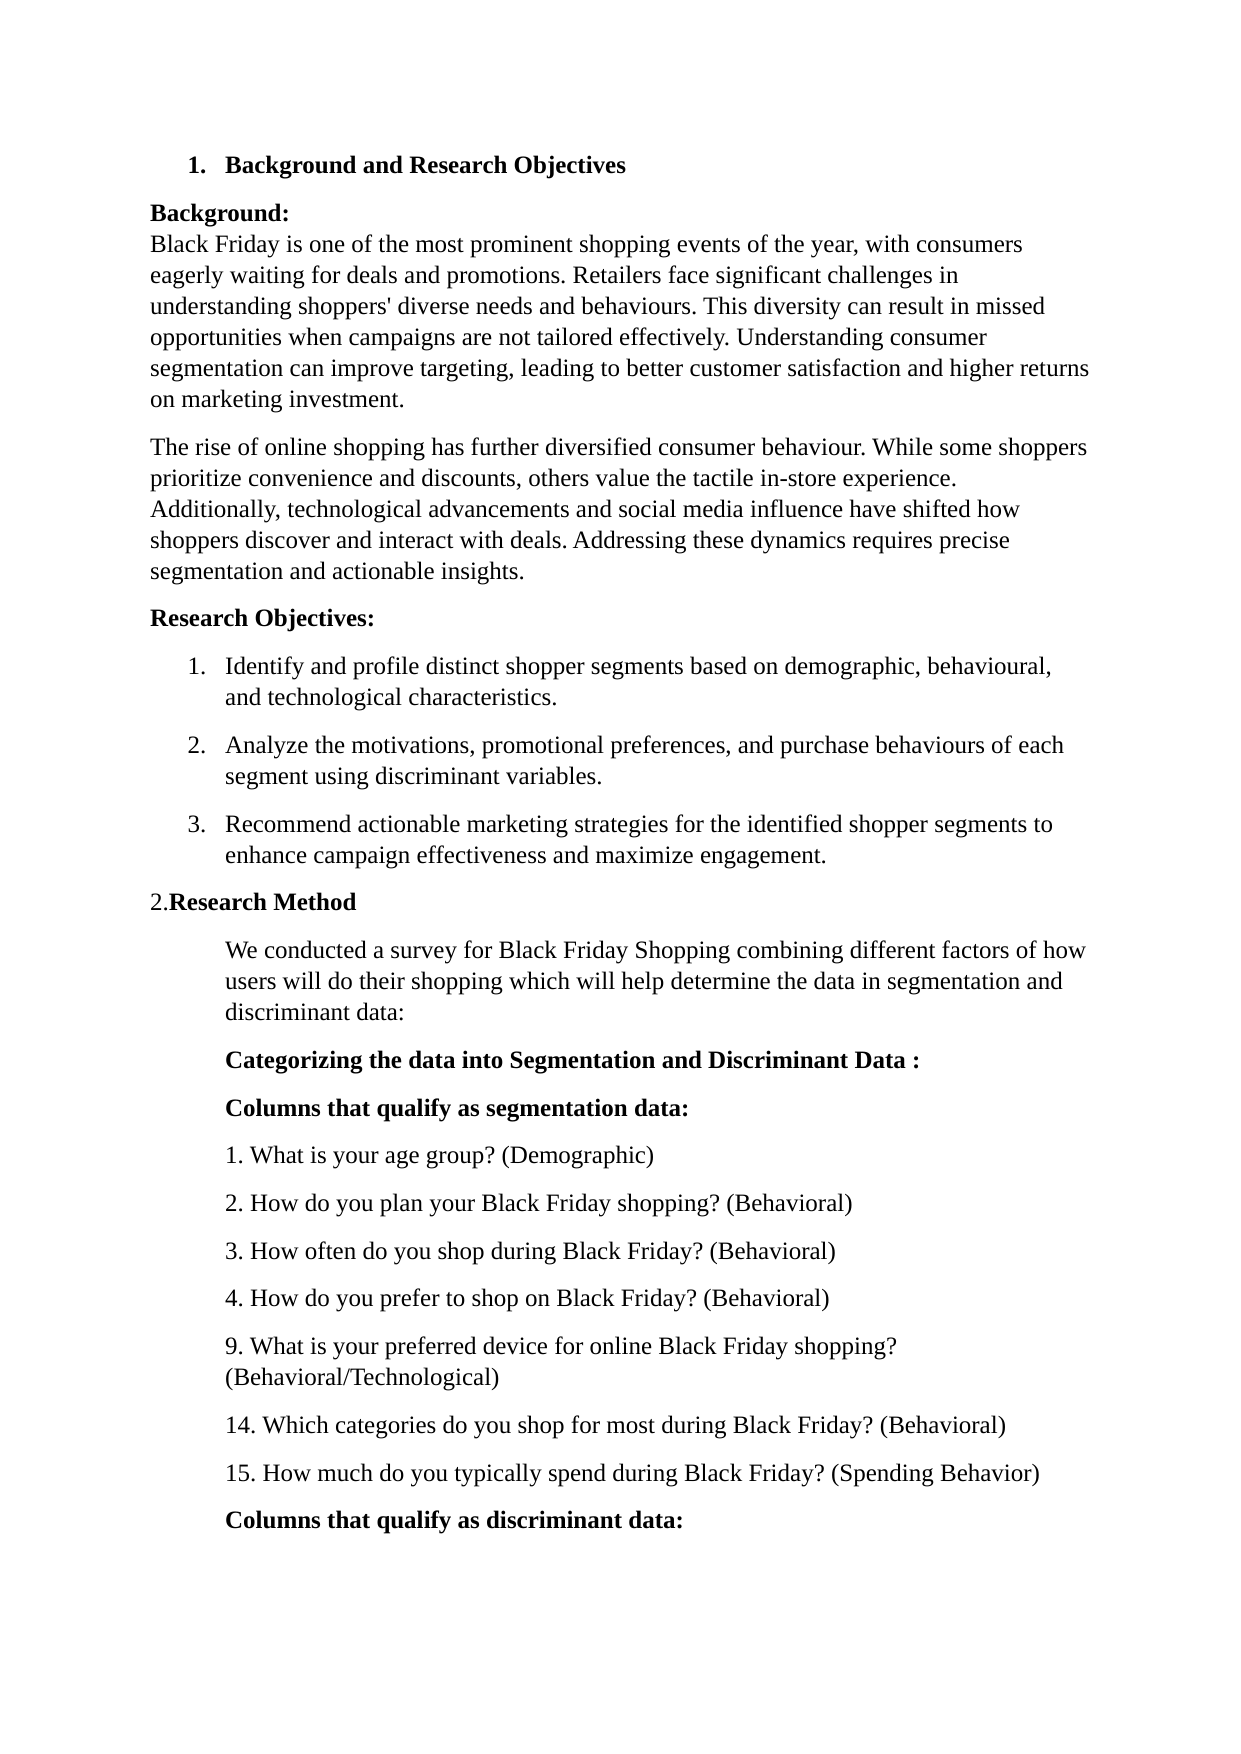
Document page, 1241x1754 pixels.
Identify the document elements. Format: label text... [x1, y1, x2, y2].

text The rise of online shopping has further diversified consumer behaviour. While some shoppers prioritize convenience and discounts, others value the tactile in-store experience. Additionally, technological advancements and social media influence have shifted how shoppers discover and interact with deals. Addressing these dynamics requires precise segmentation and actionable insights. [150, 432, 1090, 584]
text 14. Which categories do you shop for most during Black Friday? (Behavioral) [225, 1410, 1090, 1439]
text 15. How much do you typically spend during Black Friday? (Spending Behavior) [225, 1458, 1090, 1486]
text 2.Research Method [150, 887, 1090, 916]
text 1. What is your age group? (Demographic) [225, 1140, 1090, 1169]
text 4. How do you prefer to shop on Black Friday? (Behavioral) [225, 1283, 1090, 1312]
list Background and Research Objectives [187, 150, 1090, 179]
text Columns that qualify as discriminant data: [225, 1505, 1090, 1534]
list Recommend actionable marketing strategies for the identified shopper segments to enhance campaign effectiveness and maximize engagement. [187, 809, 1090, 868]
text Columns that qualify as segmentation data: [225, 1093, 1090, 1121]
text Background: Black Friday is one of the most prominent shopping events of the year, with consumers eagerly waiting for deals and promotions. Retailers face significant challenges in understanding shoppers' diverse needs and behaviours. This diversity can result in missed opportunities when campaigns are not tailored effectively. Understanding consumer segmentation can improve targeting, leading to better customer satisfaction and higher returns on marketing investment. [150, 198, 1090, 413]
text 3. How often do you shop during Black Friday? (Behavioral) [225, 1236, 1090, 1264]
text 9. What is your preferred device for online Black Friday shopping? (Behavioral/Technological) [225, 1331, 1090, 1391]
text We conducted a survey for Black Friday Shopping combining different factors of how users will do their shopping which will help determine the data in segmentation and discriminant data: [225, 935, 1090, 1026]
text Research Objectives: [150, 603, 1090, 632]
text 2. How do you plan your Black Friday shopping? (Behavioral) [225, 1188, 1090, 1217]
list Identify and profile distinct shopper segments based on demographic, behavioural, and technological characteristics. [187, 651, 1090, 711]
list Analyze the motivations, promotional preferences, and purchase behaviours of each segment using discriminant variables. [187, 730, 1090, 790]
text Categorizing the data into Segmentation and Discriminant Data : [225, 1045, 1090, 1074]
